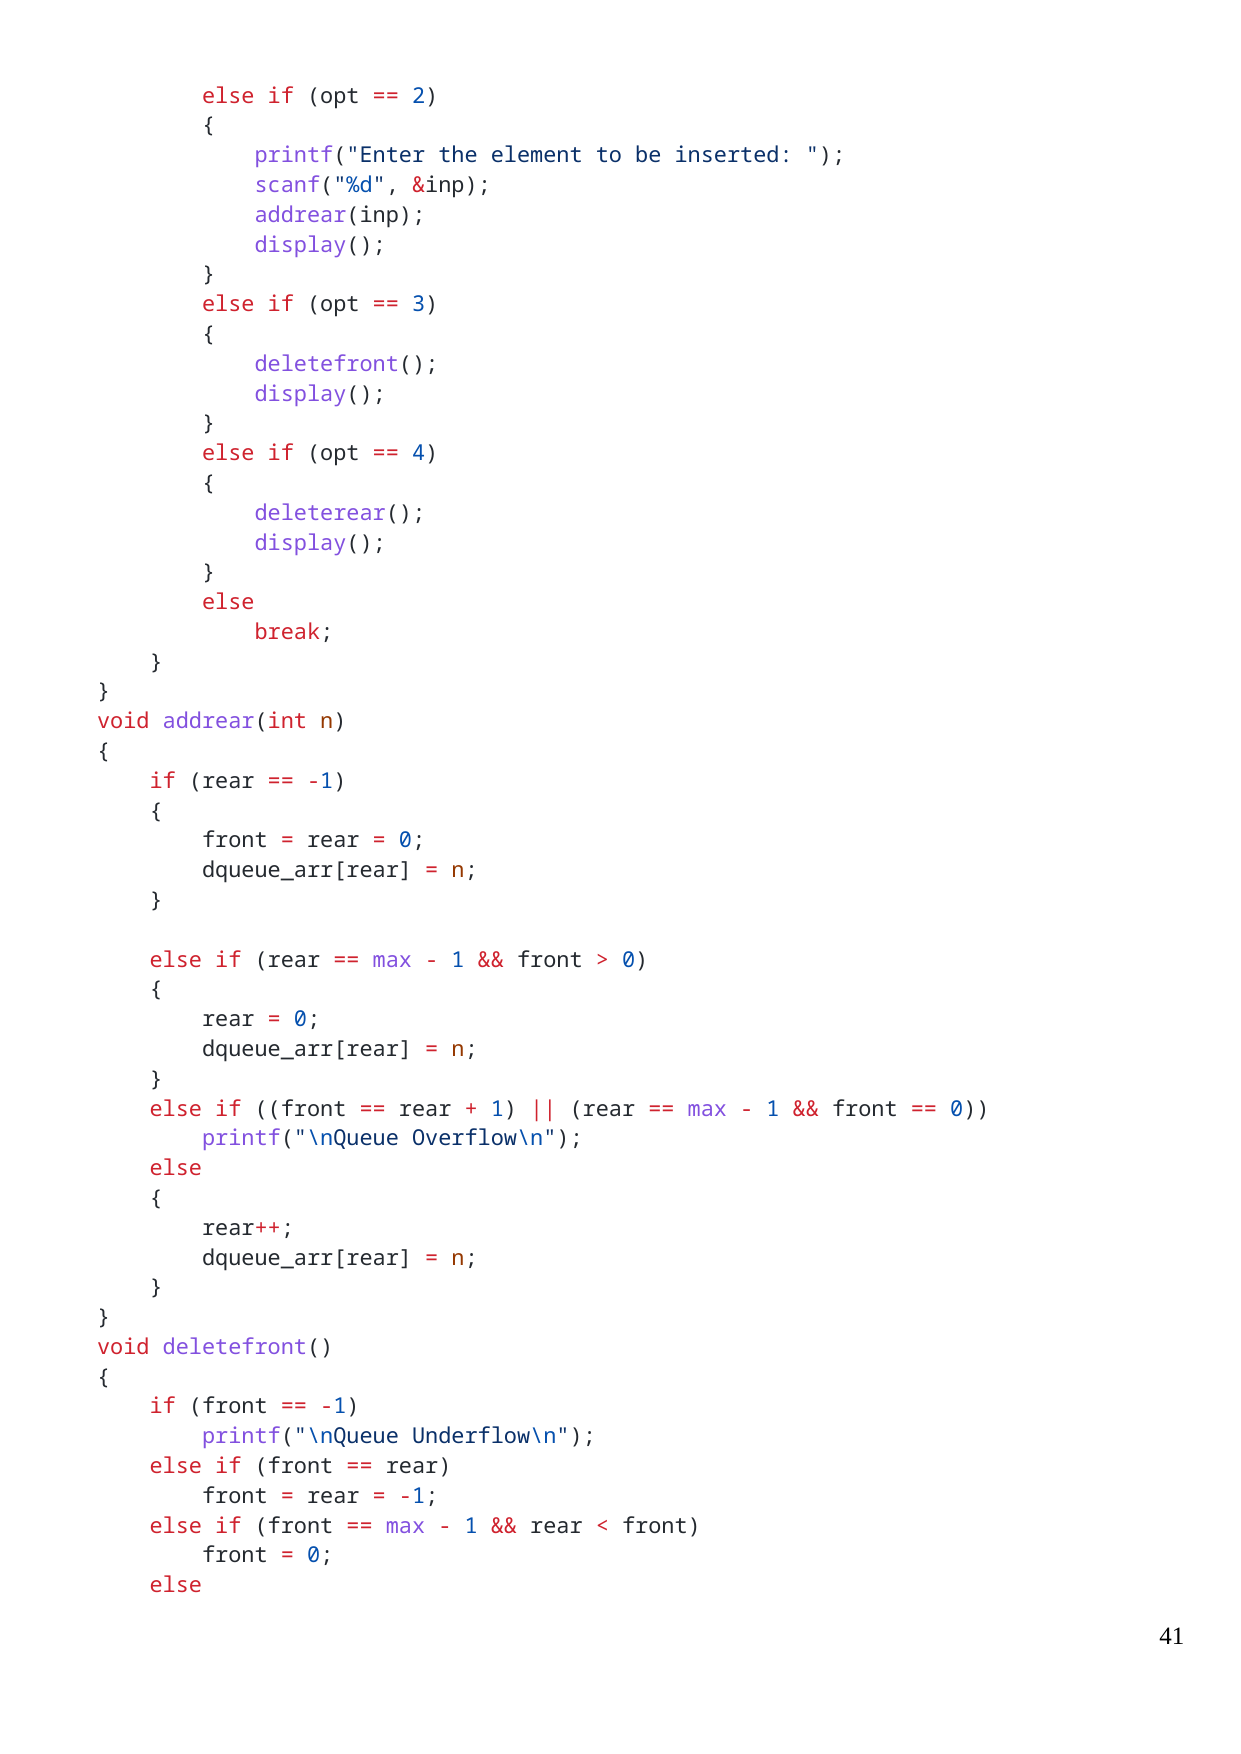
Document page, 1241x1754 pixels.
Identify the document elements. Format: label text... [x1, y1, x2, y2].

text dqueue_arr[rear] = n; [97, 1033, 1184, 1063]
text deletefront(); [97, 348, 1184, 378]
text { [97, 795, 1184, 824]
text if (rear == -1) [97, 765, 1184, 795]
text } [97, 884, 1184, 914]
text } [97, 1271, 1184, 1301]
text else [97, 1152, 1184, 1182]
text } [97, 646, 1184, 676]
text { [97, 109, 1184, 139]
text else [97, 1569, 1184, 1599]
text addrear(inp); [97, 199, 1184, 229]
text else [97, 586, 1184, 616]
text } [97, 676, 1184, 705]
text { [97, 973, 1184, 1003]
text void addrear(int n) [97, 705, 1184, 735]
text display(); [97, 527, 1184, 556]
text { [97, 318, 1184, 348]
text rear = 0; [97, 1003, 1184, 1033]
text void deletefront() [97, 1331, 1184, 1361]
text front = 0; [97, 1539, 1184, 1569]
text else if ((front == rear + 1) || (rear == max - 1 && front == 0)) [97, 1093, 1184, 1122]
text printf("\nQueue Overflow\n"); [97, 1122, 1184, 1152]
text } [97, 1301, 1184, 1331]
text scanf("%d", &inp); [97, 169, 1184, 199]
text } [97, 258, 1184, 288]
text else if (opt == 2) [97, 80, 1184, 109]
text { [97, 467, 1184, 497]
text front = rear = -1; [97, 1480, 1184, 1510]
text deleterear(); [97, 497, 1184, 527]
text dqueue_arr[rear] = n; [97, 854, 1184, 884]
text else if (opt == 3) [97, 288, 1184, 318]
text display(); [97, 229, 1184, 258]
text break; [97, 616, 1184, 646]
text else if (front == rear) [97, 1450, 1184, 1480]
text if (front == -1) [97, 1391, 1184, 1420]
text } [97, 1063, 1184, 1093]
text printf("\nQueue Underflow\n"); [97, 1420, 1184, 1450]
text { [97, 1182, 1184, 1212]
text else if (opt == 4) [97, 437, 1184, 467]
text rear++; [97, 1212, 1184, 1242]
text } [97, 556, 1184, 586]
text front = rear = 0; [97, 824, 1184, 854]
text else if (front == max - 1 && rear < front) [97, 1510, 1184, 1539]
text { [97, 1361, 1184, 1391]
text else if (rear == max - 1 && front > 0) [97, 944, 1184, 973]
text } [97, 407, 1184, 437]
text { [97, 735, 1184, 765]
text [97, 139, 1184, 169]
text dqueue_arr[rear] = n; [97, 1242, 1184, 1271]
text display(); [97, 378, 1184, 407]
